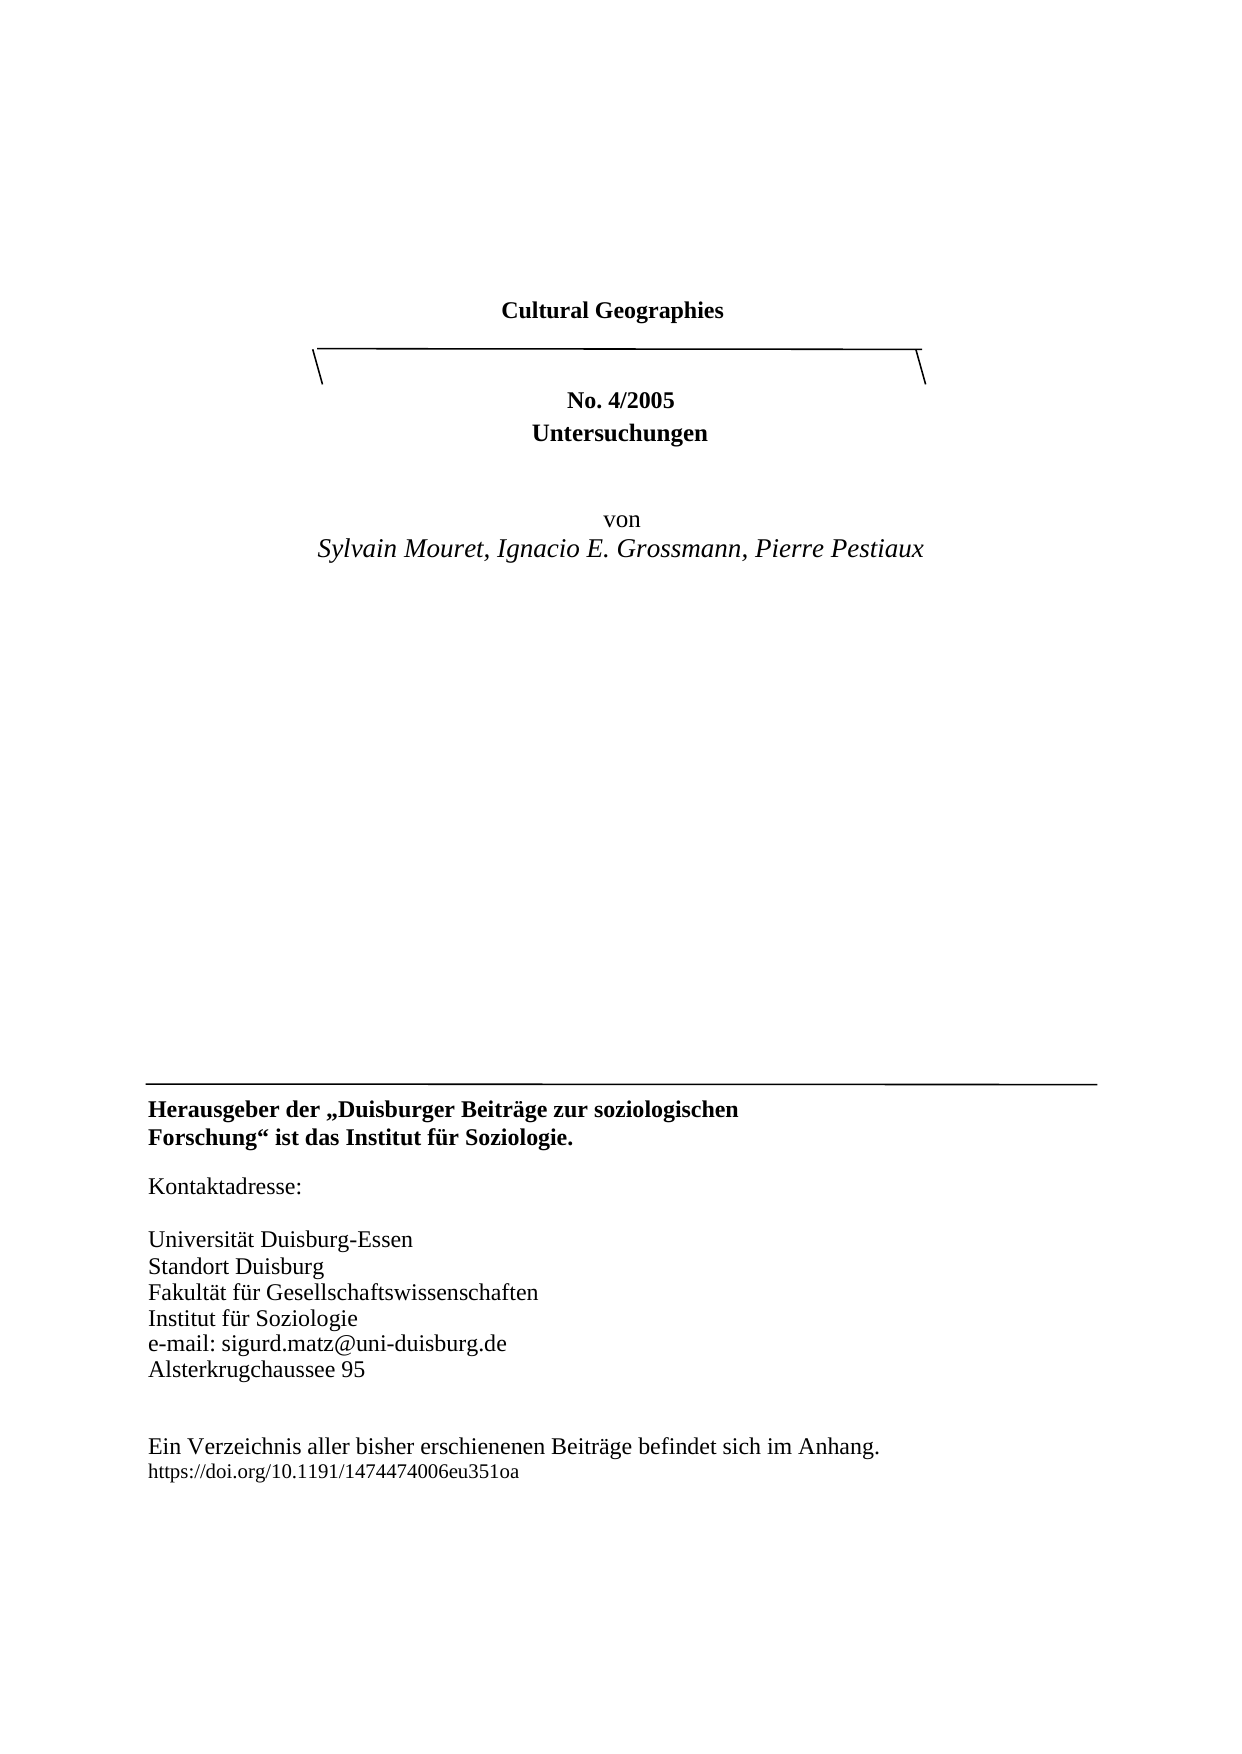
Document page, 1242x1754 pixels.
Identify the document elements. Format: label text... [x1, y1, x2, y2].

text Universität Duisburg-Essen [148, 1225, 1092, 1253]
text von [148, 504, 1096, 533]
text Herausgeber der „Duisburger Beiträge zur soziologischen Forschung“ ist das Institut für Soziologie. [148, 1096, 837, 1150]
text Standort Duisburg [148, 1253, 1092, 1280]
text https://doi.org/10.1191/1474474006eu351oa [148, 1459, 1092, 1483]
text No. 4/2005 [148, 386, 1094, 414]
text Cultural Geographies [148, 297, 1077, 324]
text Untersuchungen [148, 418, 1092, 446]
text Institut für Soziologie [148, 1306, 1092, 1332]
text Ein Verzeichnis aller bisher erschienenen Beiträge befindet sich im Anhang. [148, 1432, 1092, 1459]
text Alsterkrugchaussee 95 [148, 1357, 443, 1383]
text Fakultät für Gesellschaftswissenschaften [148, 1280, 1092, 1306]
text Kontaktadresse: [148, 1172, 1092, 1199]
text e-mail: sigurd.matz@uni-duisburg.de [148, 1332, 1092, 1357]
text Sylvain Mouret, Ignacio E. Grossmann, Pierre Pestiaux [148, 533, 1094, 564]
